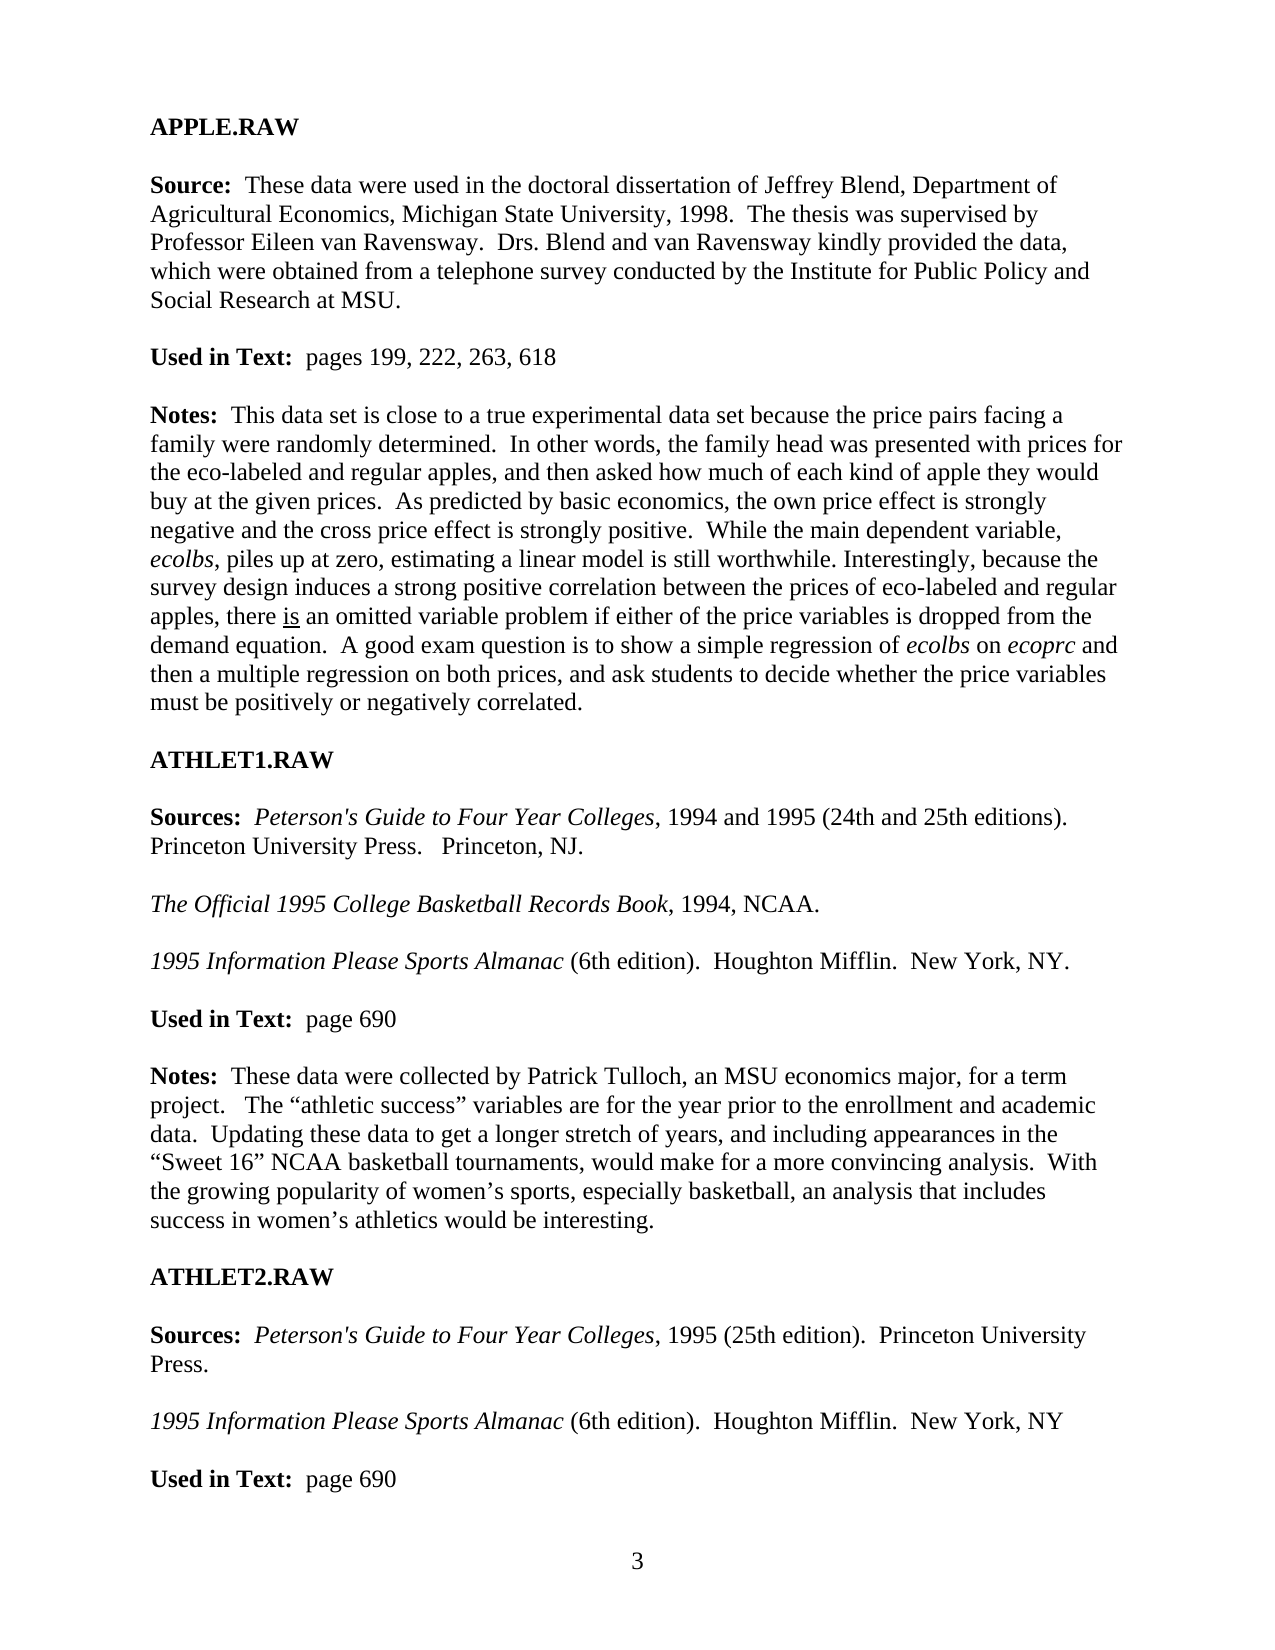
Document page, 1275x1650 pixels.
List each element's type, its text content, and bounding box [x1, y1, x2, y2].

subtitle ATHLET1.RAW [150, 745, 1125, 774]
text Used in Text: page 690 [150, 1464, 1125, 1492]
text 1995 Information Please Sports Almanac (6th edition). Houghton Mifflin. . [150, 946, 1125, 975]
text Notes: These data were collected by Patrick Tulloch, an MSU economics major, for a term project. The “athletic success” variables are for the year prior to the enrollment and academic data. Updating these data to get a longer stretch of years, and including appearances in the “Sweet 16” NCAA basketball tournaments, would make for a more convincing analysis. With the growing popularity of women’s sports, especially basketball, an analysis that includes success in women’s athletics would be interesting. [150, 1061, 1125, 1234]
text Sources: Peterson's Guide to Four Year Colleges, 1995 (25th edition). Press. [150, 1320, 1125, 1377]
text The Official 1995 College Basketball Records Book, 1994, NCAA. [150, 889, 1125, 917]
text Notes: This data set is close to a true experimental data set because the price pairs facing a family were randomly determined. In other words, the family head was presented with prices for the eco-labeled and regular apples, and then asked how much of each kind of apple they would buy at the given prices. As predicted by basic economics, the own price effect is strongly negative and the cross price effect is strongly positive. While the main dependent variable, ecolbs, piles up at zero, estimating a linear model is still worthwhile. Interestingly, because the survey design induces a strong positive correlation between the prices of eco-labeled and regular apples, there is an omitted variable problem if either of the price variables is dropped from the demand equation. A good exam question is to show a simple regression of ecolbs on ecoprc and then a multiple regression on both prices, and ask students to decide whether the price variables must be positively or negatively correlated. [150, 400, 1125, 716]
text Source: These data were used in the doctoral dissertation of Jeffrey Blend, Department of Agricultural Economics, , 1998. The thesis was supervised by Professor Eileen van Ravensway. Drs. Blend and van Ravensway kindly provided the data, which were obtained from a telephone survey conducted by the Institute for Public Policy and Social Research at MSU. [150, 170, 1125, 314]
text Used in Text: pages 199, 222, 263, 618 [150, 342, 1125, 371]
text Sources: Peterson's Guide to Four Year Colleges, 1994 and 1995 (24th and 25th editions). Press. . [150, 802, 1125, 860]
text Used in Text: page 690 [150, 1004, 1125, 1032]
subtitle APPLE.RAW [150, 112, 1125, 141]
text 1995 Information Please Sports Almanac (6th edition). Houghton Mifflin. [150, 1406, 1125, 1435]
text ATHLET2.RAW [150, 1262, 1125, 1291]
